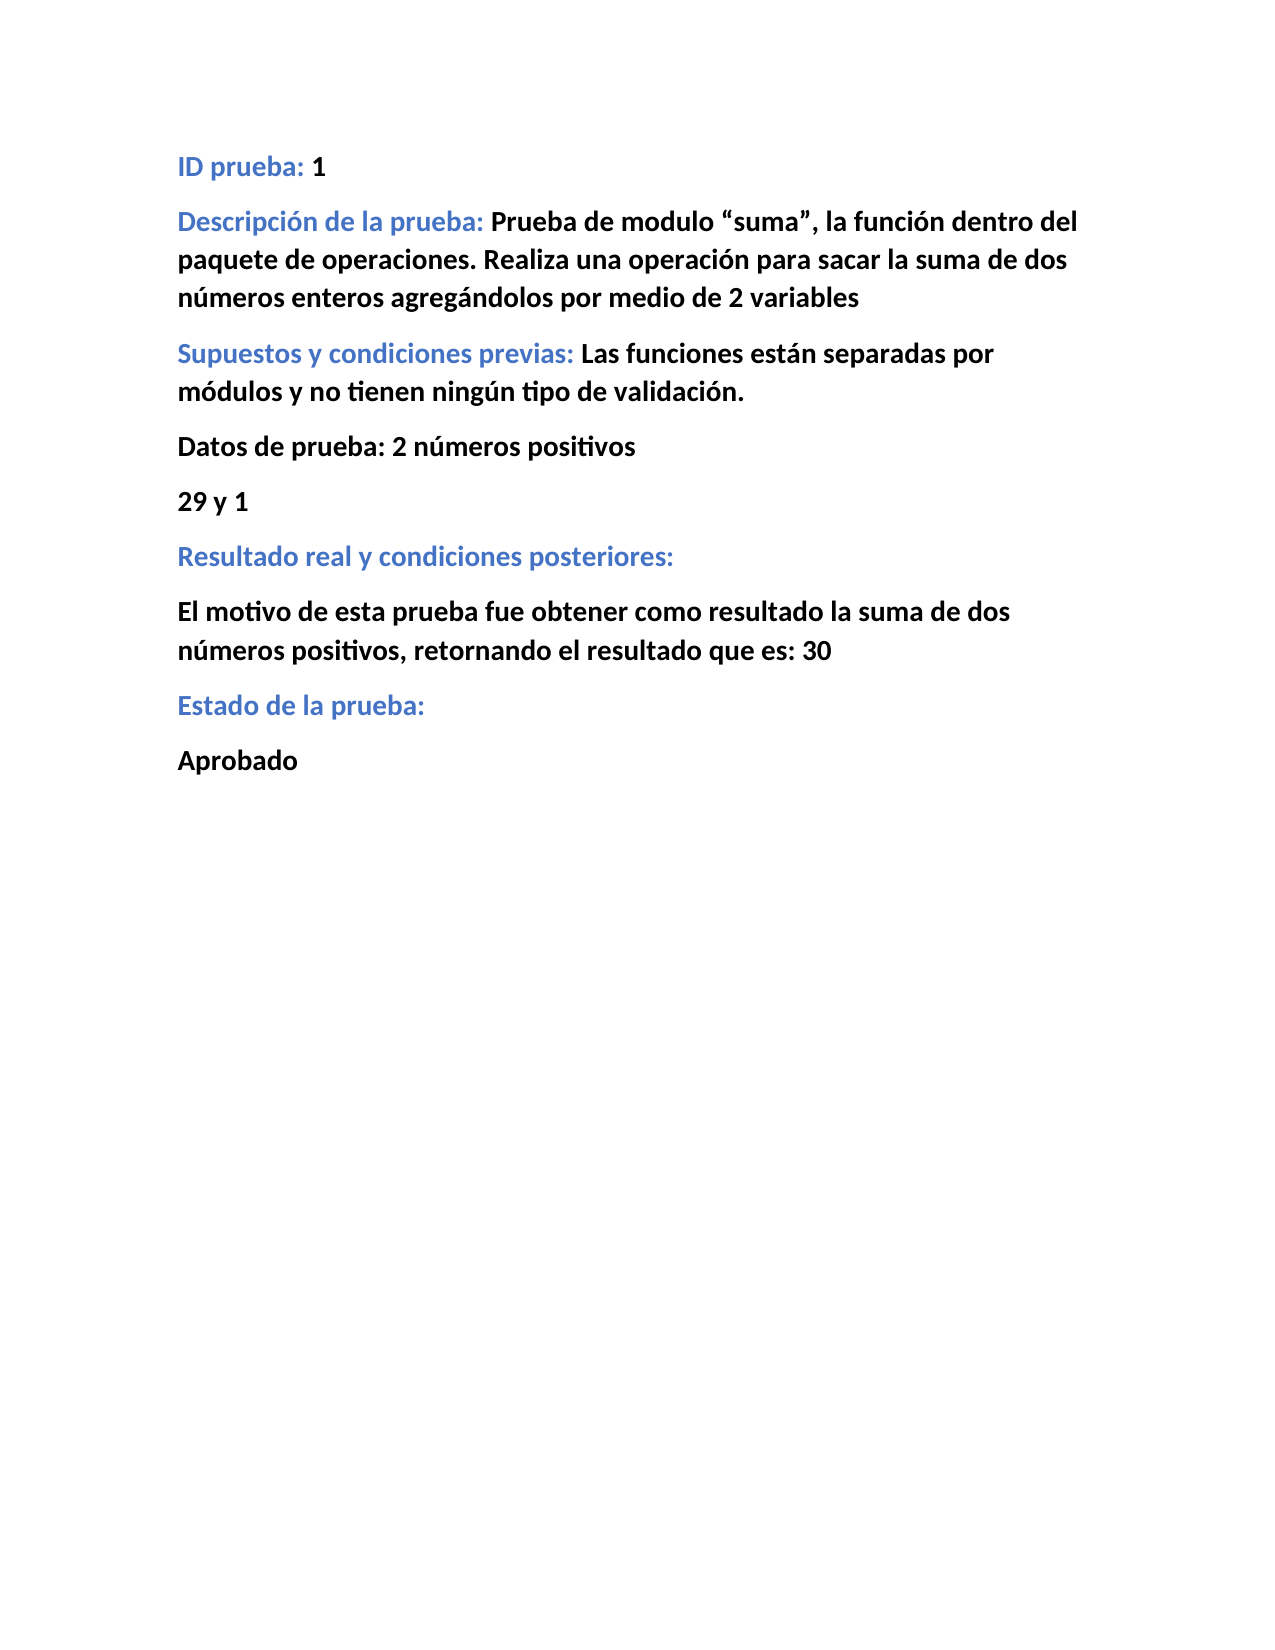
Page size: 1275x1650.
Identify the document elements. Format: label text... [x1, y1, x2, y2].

text El motivo de esta prueba fue obtener como resultado la suma de dos números positivos, retornando el resultado que es: 30 [177, 593, 1098, 668]
text Aprobado [177, 742, 1098, 778]
text ID prueba: 1 [177, 148, 1098, 183]
text Resultado real y condiciones posteriores: [177, 538, 1098, 574]
text Descripción de la prueba: Prueba de modulo “suma”, la función dentro del paquete de operaciones. Realiza una operación para sacar la suma de dos números enteros agregándolos por medio de 2 variables [177, 203, 1098, 315]
text Datos de prueba: 2 números positivos [177, 428, 1098, 464]
text 29 y 1 [177, 483, 1098, 519]
text Supuestos y condiciones previas: Las funciones están separadas por módulos y no tienen ningún tipo de validación. [177, 335, 1098, 409]
text Estado de la prueba: [177, 687, 1098, 723]
